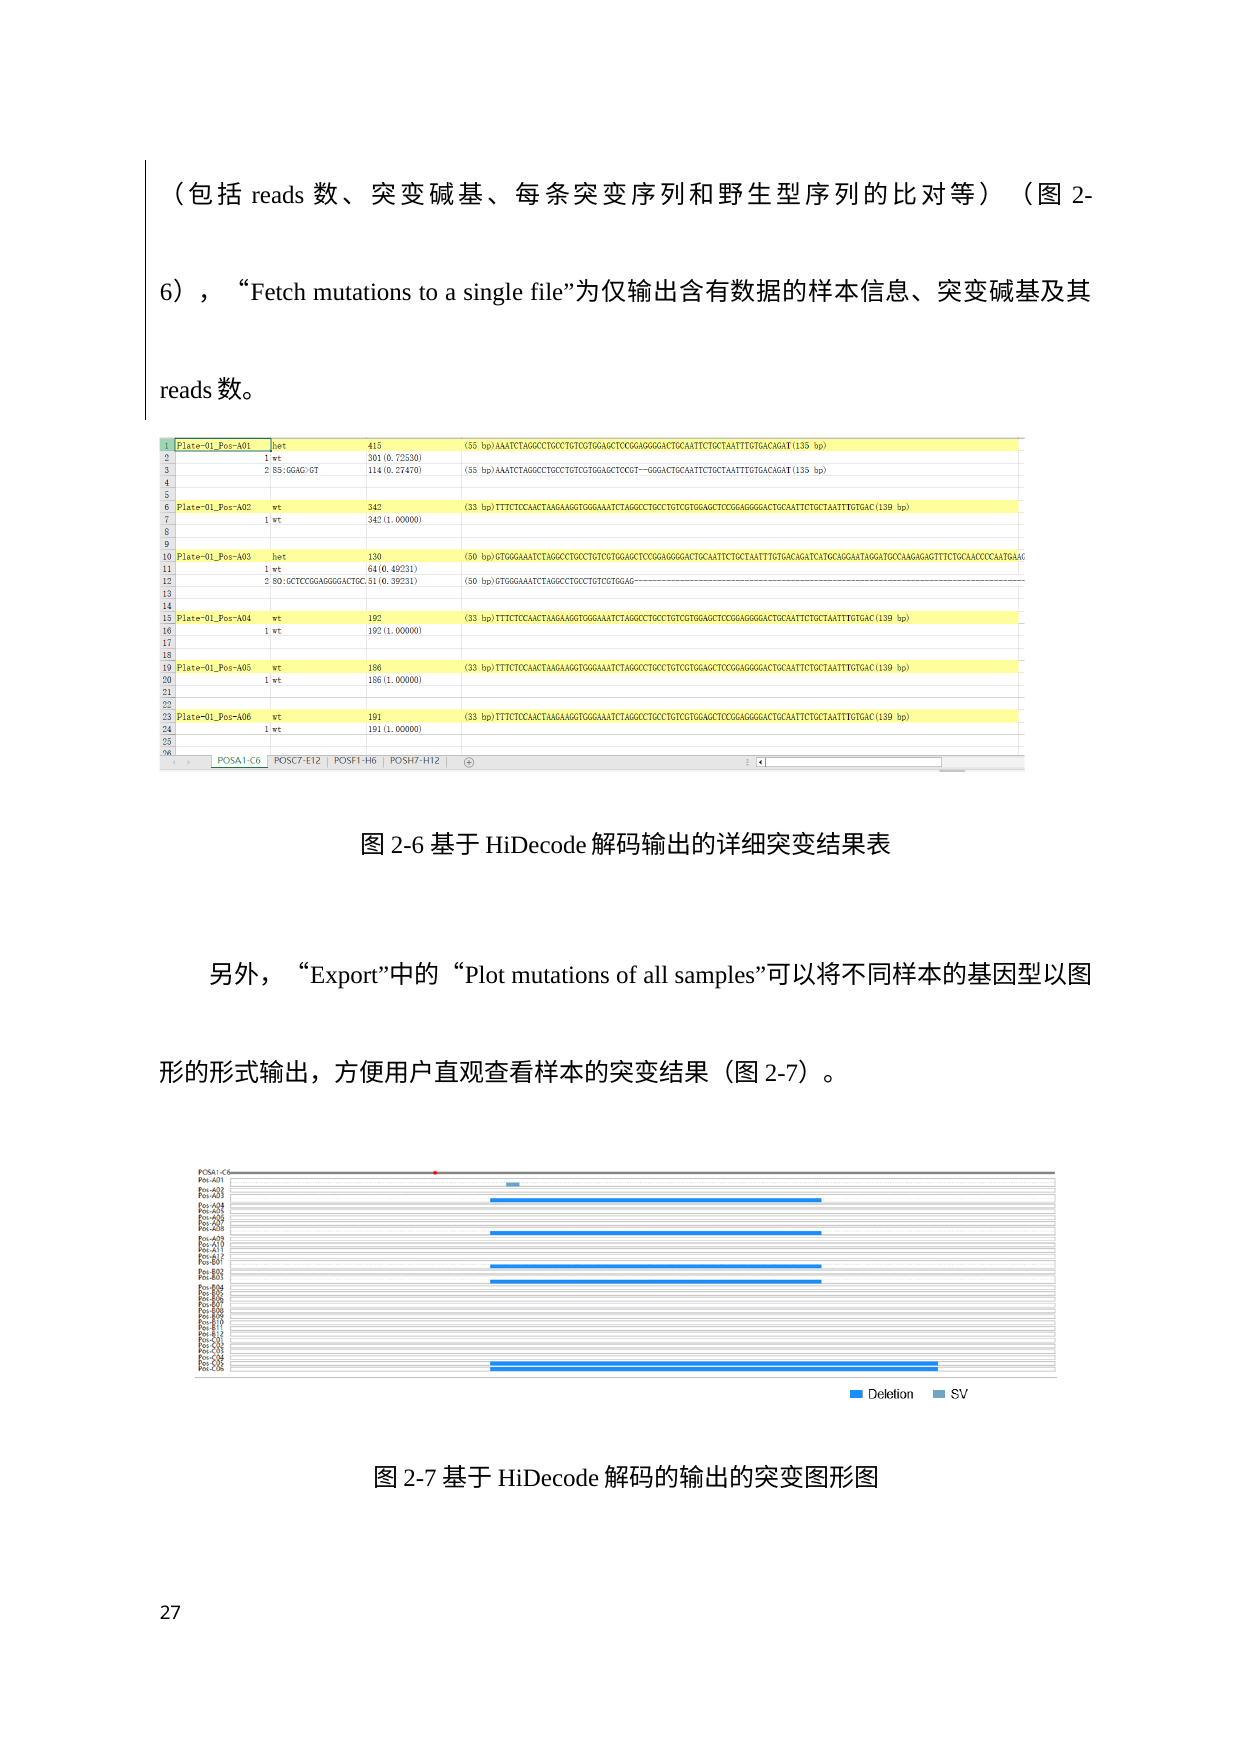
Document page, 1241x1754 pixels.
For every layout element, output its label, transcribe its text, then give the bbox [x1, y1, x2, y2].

picture [159, 437, 1025, 772]
text 图2-7 基于HiDecode解码的输出的突变图形图 [159, 1443, 1092, 1508]
picture [194, 1167, 1058, 1409]
text 图2-6 基于HiDecode解码输出的详细突变结果表 [159, 810, 1092, 875]
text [159, 160, 1092, 420]
text 另外，“Export”中的“Plot mutations of all samples”可以将不同样本的基因型以图形的形式输出，方便用户直观查看样本的突变结果（图2-7）。 [159, 940, 1092, 1103]
